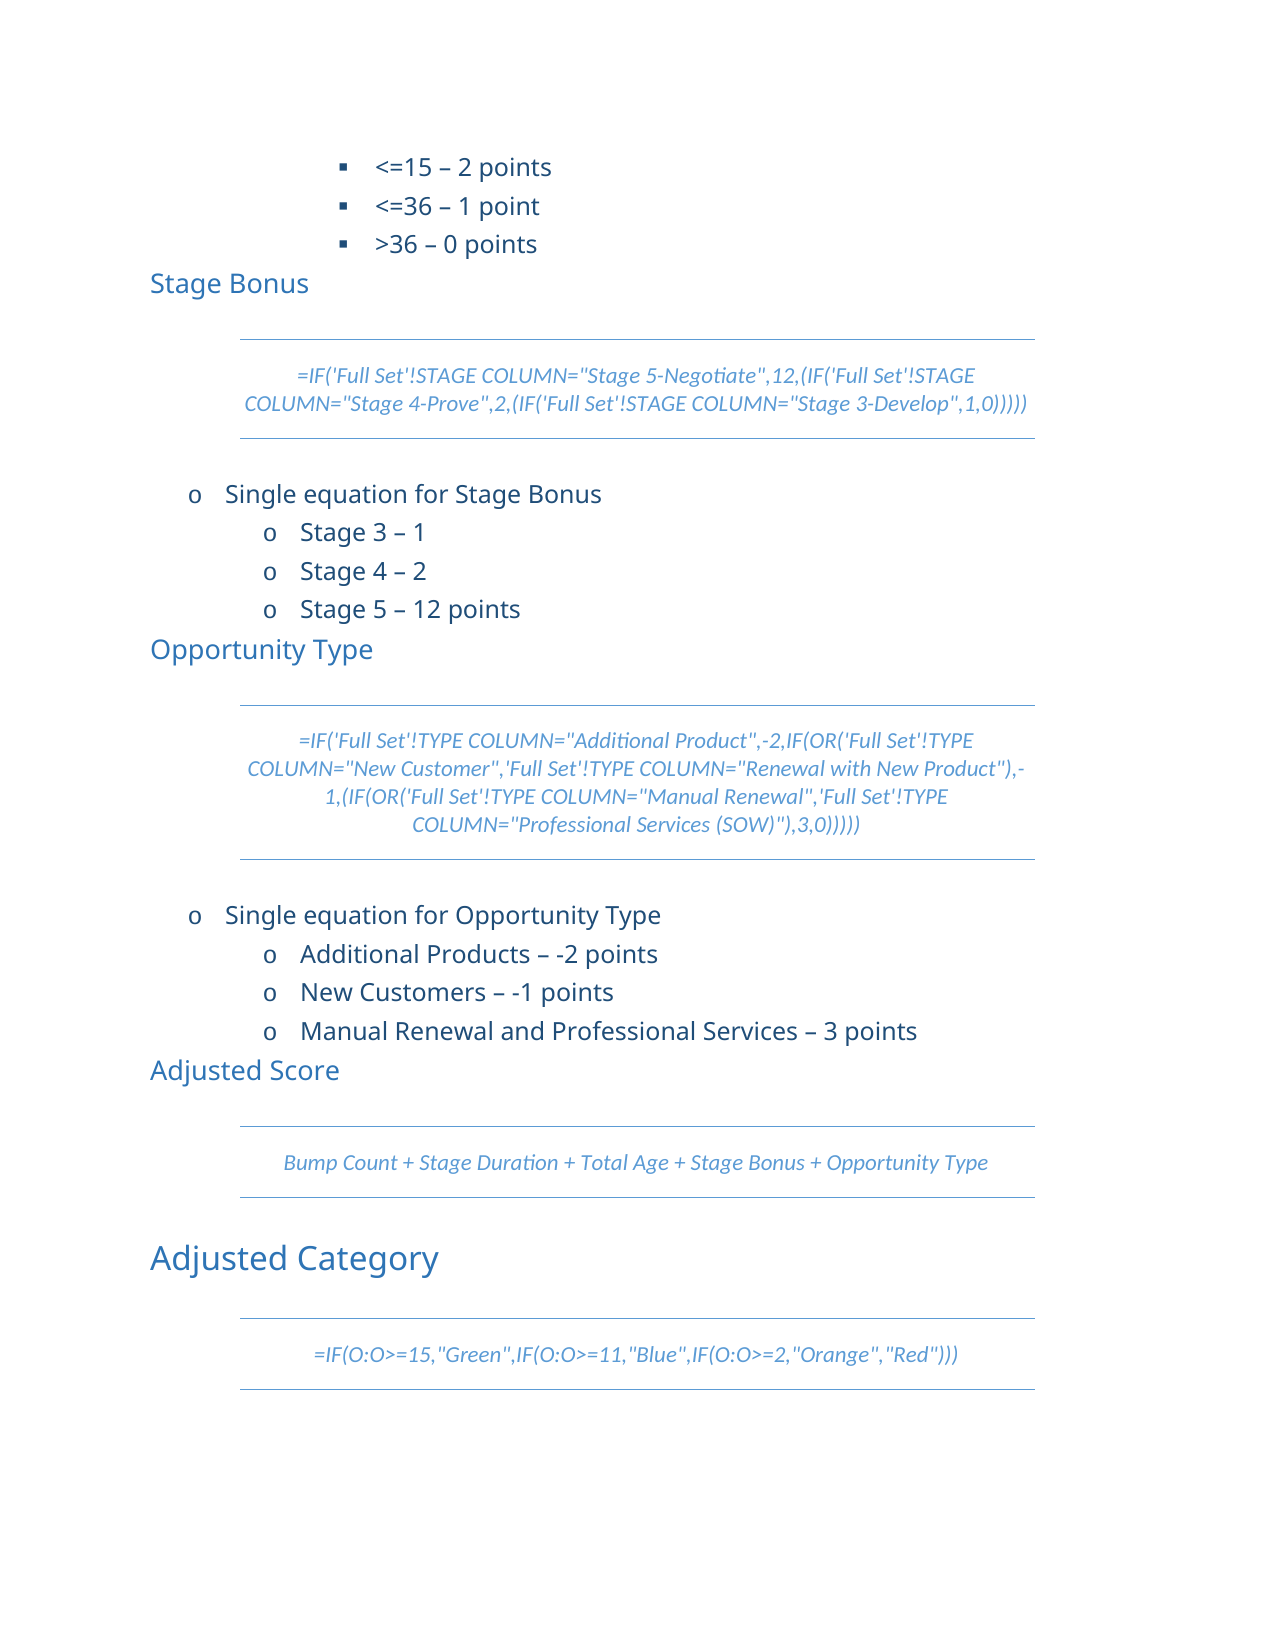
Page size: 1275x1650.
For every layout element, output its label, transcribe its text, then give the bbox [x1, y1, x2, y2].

subtitle Single equation for Opportunity Type [187, 898, 1125, 932]
subtitle Opportunity Type [150, 630, 1125, 667]
subtitle Stage 4 – 2 [262, 553, 1125, 587]
subtitle >36 – 0 points [337, 226, 1125, 261]
text =IF('Full Set'!TYPE COLUMN="Additional Product",-2,IF(OR('Full Set'!TYPE COLUMN="New Customer",'Full Set'!TYPE COLUMN="Renewal with New Product"),-1,(IF(OR('Full Set'!TYPE COLUMN="Manual Renewal",'Full Set'!TYPE COLUMN="Professional Services (SOW)"),3,0))))) [240, 706, 1035, 859]
subtitle New Customers – -1 points [262, 975, 1125, 1009]
subtitle Stage 5 – 12 points [262, 592, 1125, 626]
subtitle Additional Products – -2 points [262, 936, 1125, 971]
subtitle Adjusted Score [150, 1052, 1125, 1088]
text =IF('Full Set'!STAGE COLUMN="Stage 5-Negotiate",12,(IF('Full Set'!STAGE COLUMN="Stage 4-Prove",2,(IF('Full Set'!STAGE COLUMN="Stage 3-Develop",1,0))))) [240, 340, 1035, 438]
subtitle Manual Renewal and Professional Services – 3 points [262, 1013, 1125, 1047]
subtitle Stage Bonus [150, 265, 1125, 302]
text =IF(O:O>=15,"Green",IF(O:O>=11,"Blue",IF(O:O>=2,"Orange","Red"))) [240, 1319, 1035, 1389]
subtitle <=15 – 2 points [337, 150, 1125, 184]
subtitle Stage 3 – 1 [262, 515, 1125, 549]
subtitle Single equation for Stage Bonus [187, 476, 1125, 511]
subtitle Adjusted Category [150, 1235, 1125, 1281]
text Bump Count + Stage Duration + Total Age + Stage Bonus + Opportunity Type [240, 1127, 1035, 1197]
subtitle <=36 – 1 point [337, 188, 1125, 222]
